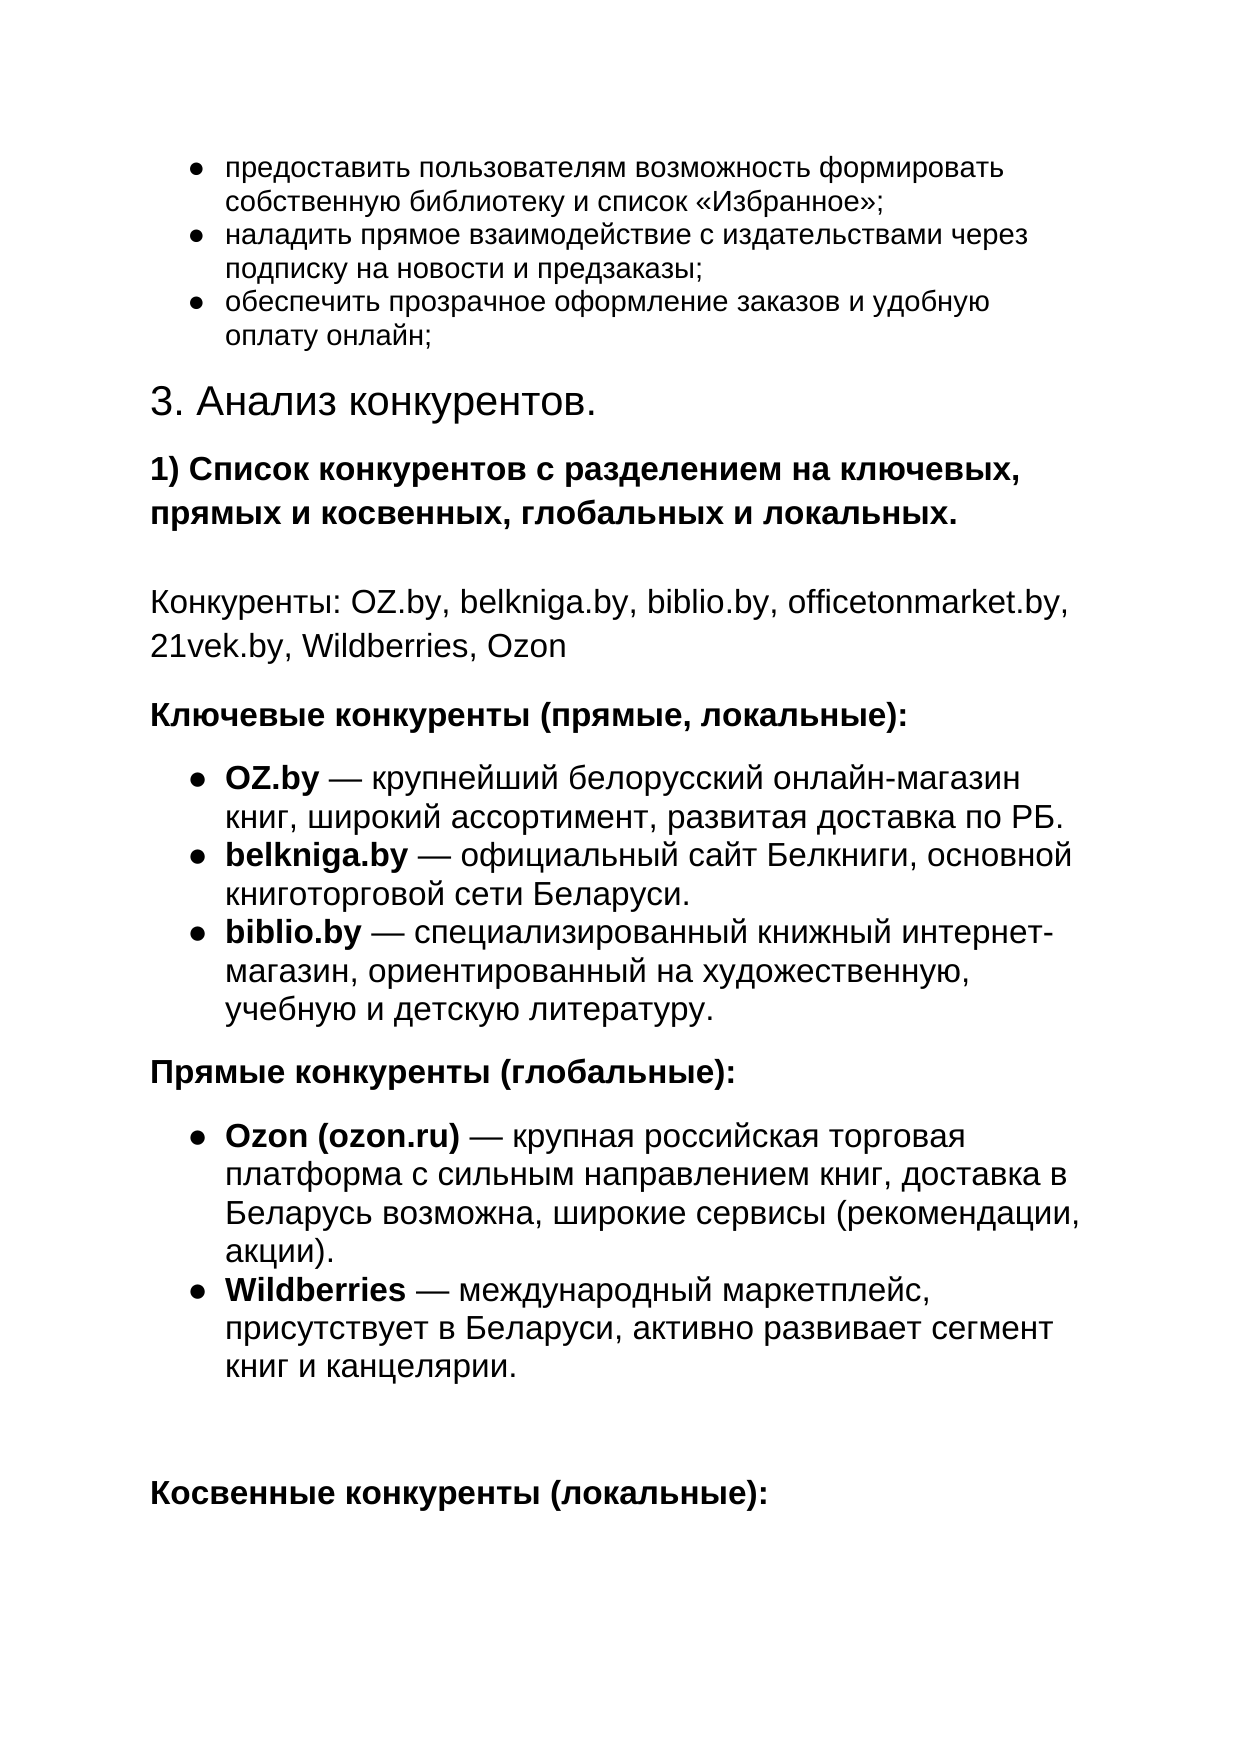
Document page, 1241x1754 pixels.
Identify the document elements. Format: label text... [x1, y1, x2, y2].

list предоставить пользователям возможность формировать собственную библиотеку и список «Избранное»; [187, 150, 1090, 217]
list Wildberries — международный маркетплейс, присутствует в Беларуси, активно развивает сегмент книг и канцелярии. [187, 1270, 1090, 1385]
text 1) Список конкурентов с разделением на ключевых, прямых и косвенных, глобальных и локальных. [150, 449, 1090, 532]
text Конкуренты: OZ.by, belkniga.by, biblio.by, officetonmarket.by, 21vek.by, Wildberries, Ozon [150, 582, 1090, 664]
list обеспечить прозрачное оформление заказов и удобную оплату онлайн; [187, 284, 1090, 351]
text Прямые конкуренты (глобальные): [150, 1052, 1090, 1091]
list biblio.by — специализированный книжный интернет-магазин, ориентированный на художественную, учебную и детскую литературу. [187, 912, 1090, 1027]
list belkniga.by — официальный сайт Белкниги, основной книготорговой сети Беларуси. [187, 835, 1090, 912]
text Ключевые конкуренты (прямые, локальные): [150, 695, 1090, 733]
list Ozon (ozon.ru) — крупная российская торговая платформа с сильным направлением книг, доставка в Беларусь возможна, широкие сервисы (рекомендации, акции). [187, 1116, 1090, 1270]
subtitle 3. Анализ конкурентов. [150, 376, 1090, 424]
list OZ.by — крупнейший белорусский онлайн-магазин книг, широкий ассортимент, развитая доставка по РБ. [187, 758, 1090, 835]
list наладить прямое взаимодействие с издательствами через подписку на новости и предзаказы; [187, 217, 1090, 284]
text Косвенные конкуренты (локальные): [150, 1473, 1090, 1512]
